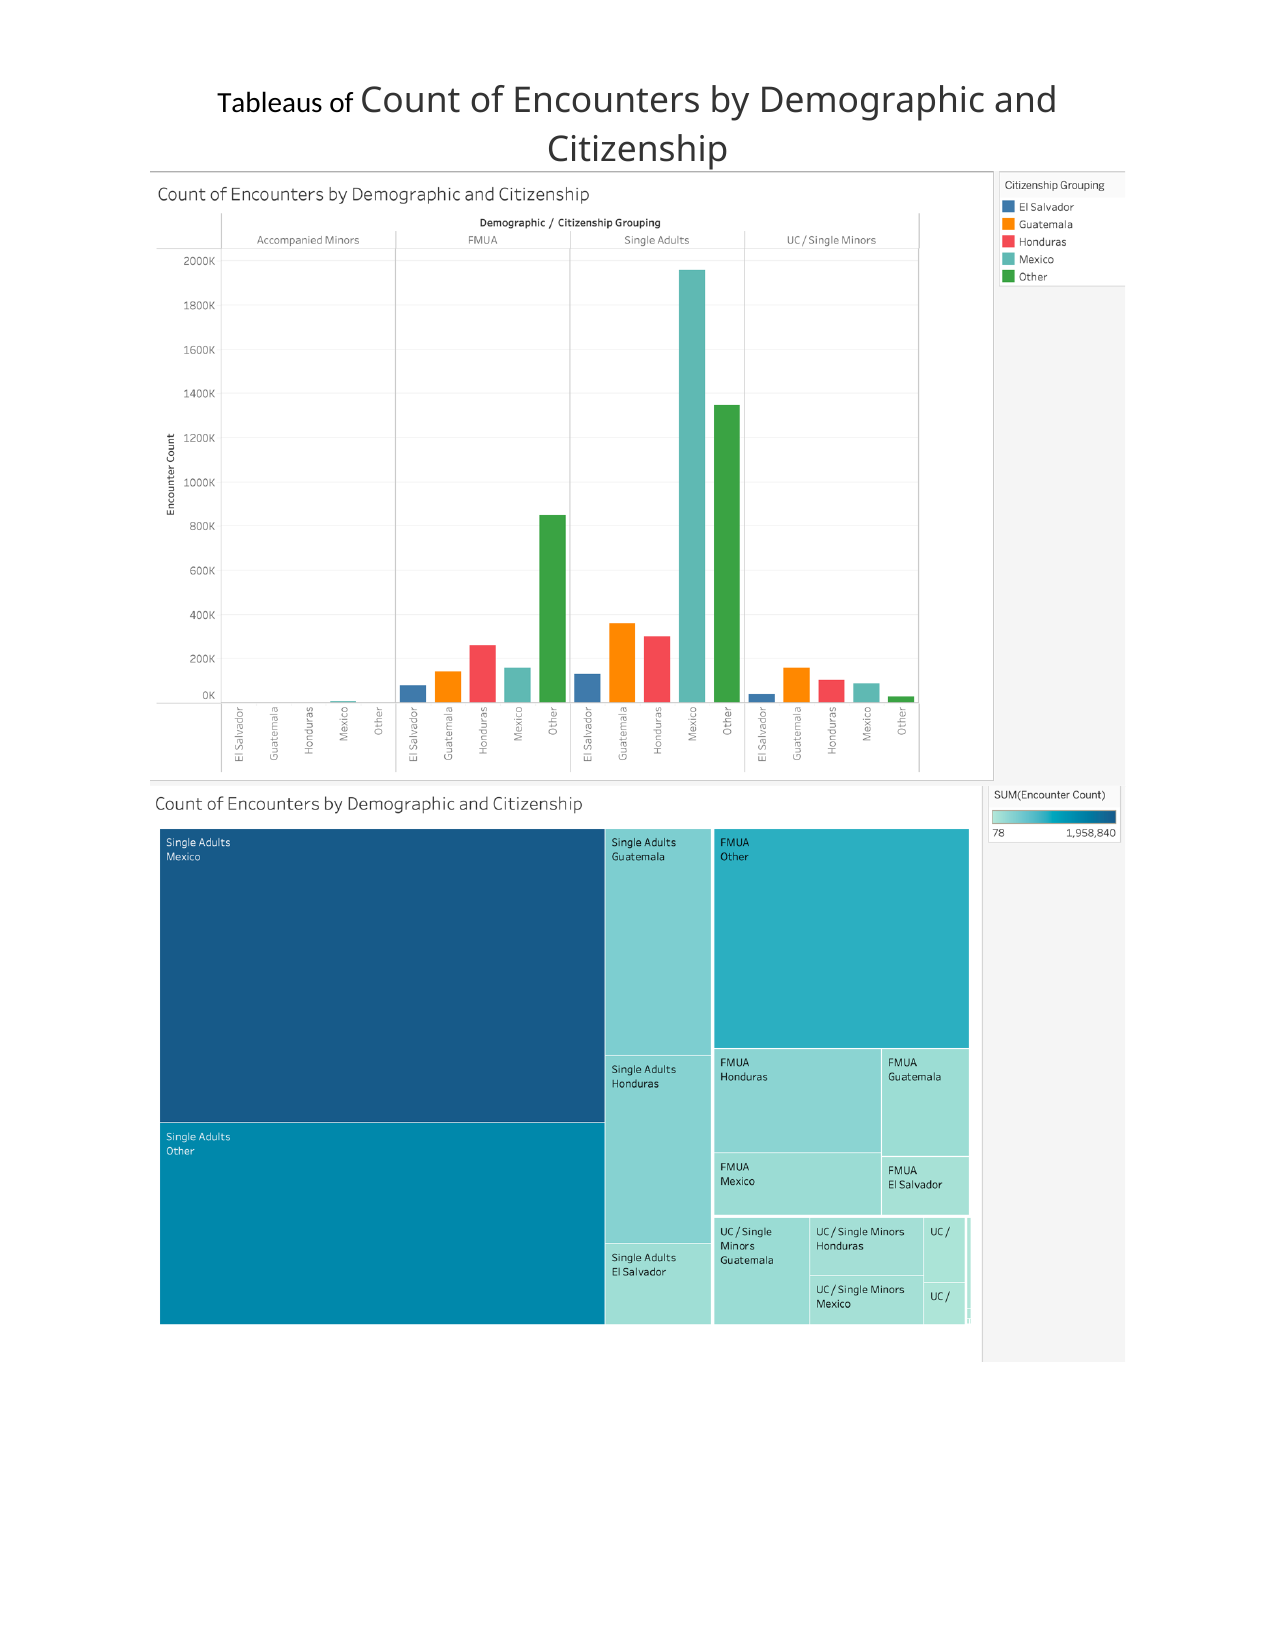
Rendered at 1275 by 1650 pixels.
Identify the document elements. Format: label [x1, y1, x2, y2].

picture [150, 171, 1125, 1362]
